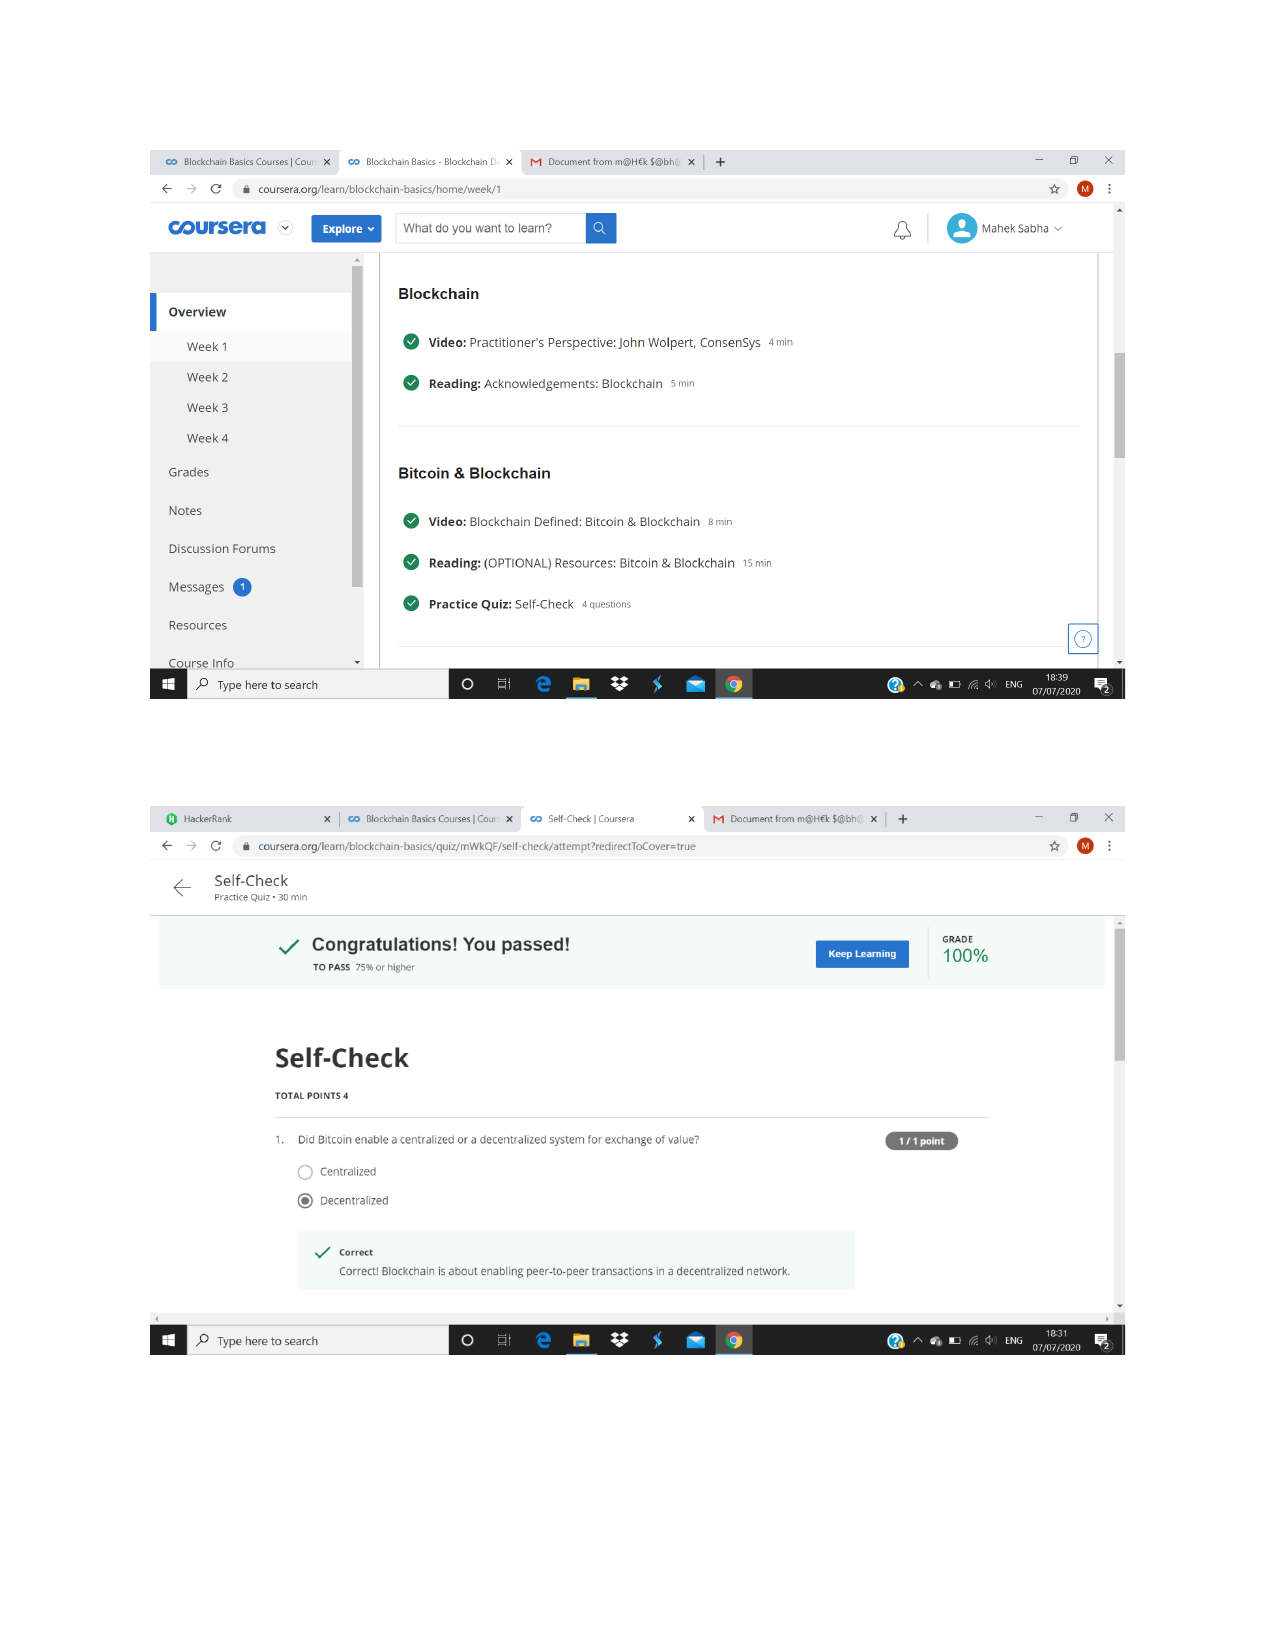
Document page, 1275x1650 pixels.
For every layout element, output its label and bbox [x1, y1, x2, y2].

picture [150, 806, 1125, 1355]
picture [150, 150, 1125, 699]
